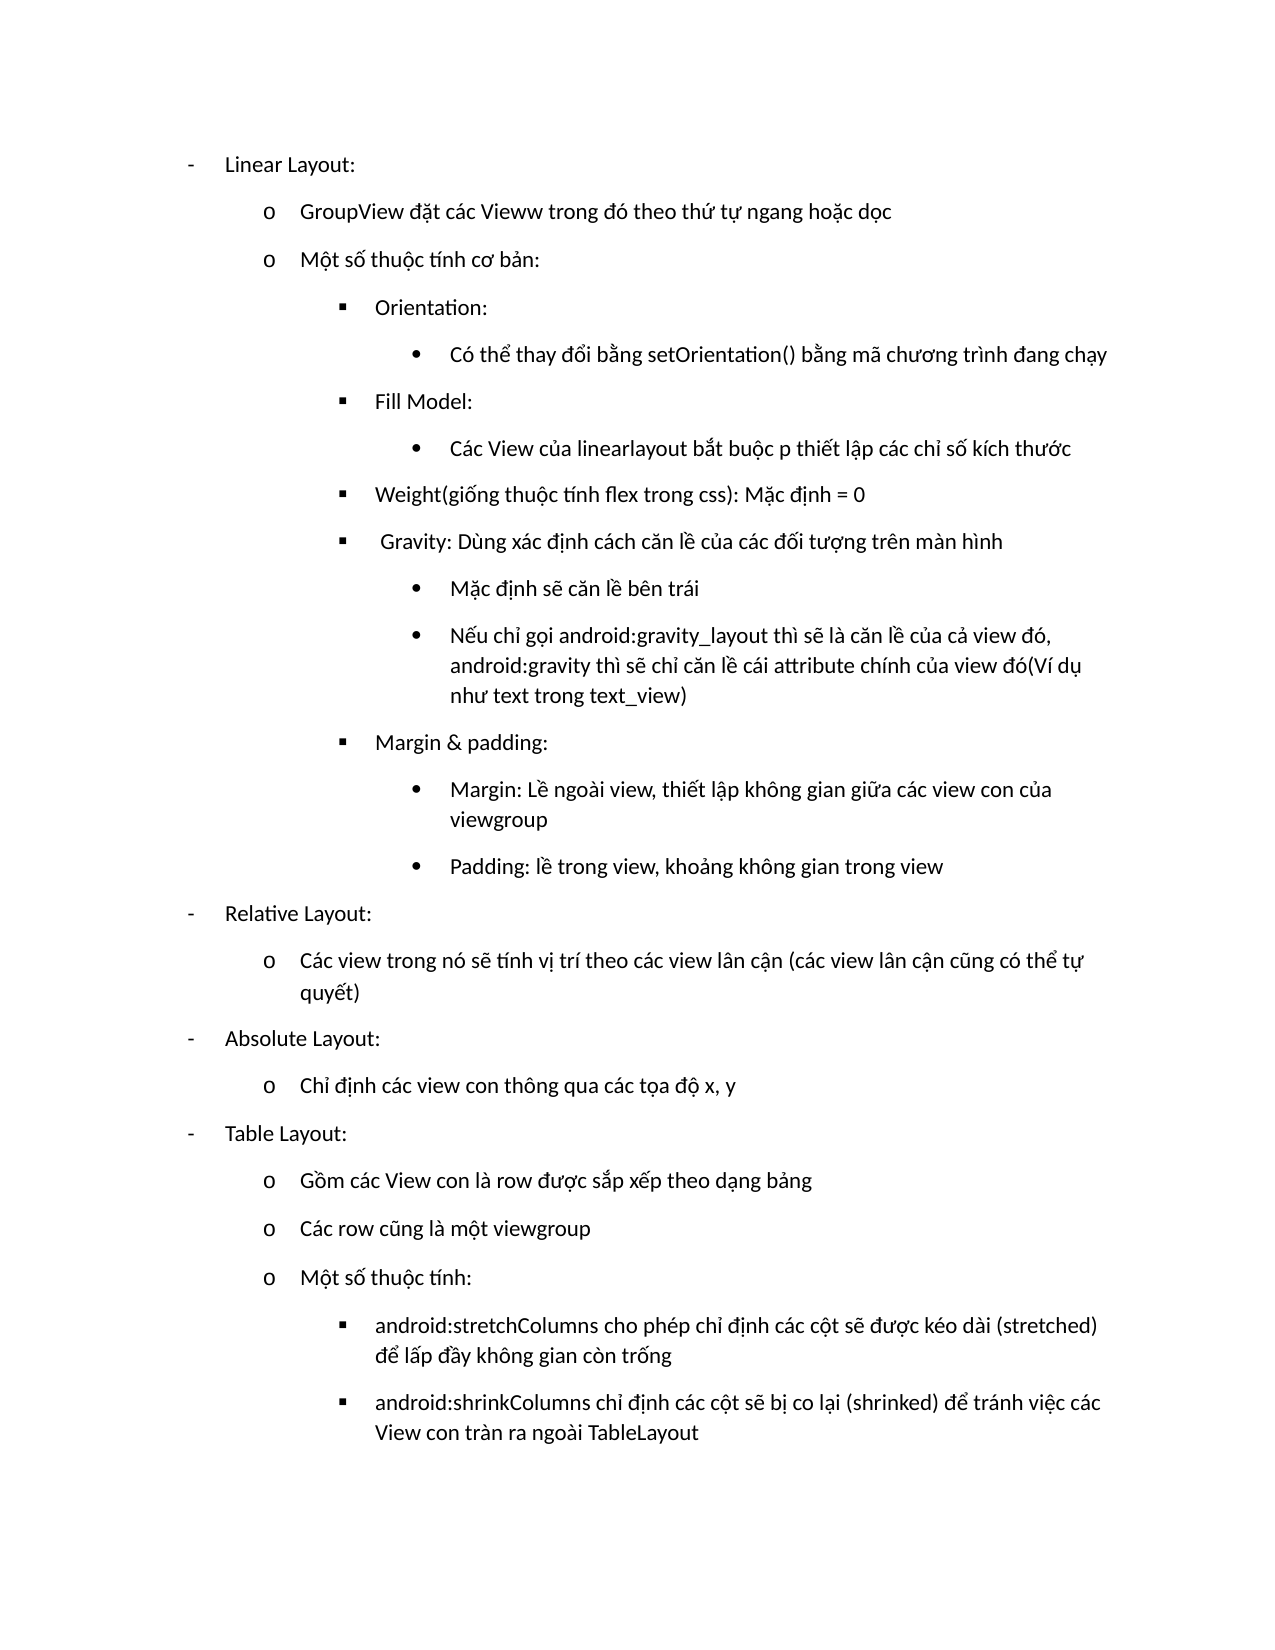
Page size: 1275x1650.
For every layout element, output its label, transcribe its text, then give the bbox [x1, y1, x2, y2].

list Margin & padding: [337, 728, 1125, 757]
list Fill Model: [337, 387, 1125, 415]
list Weight(giống thuộc tính flex trong css): Mặc định = 0 [337, 481, 1125, 509]
list android:shrinkColumns chỉ định các cột sẽ bị co lại (shrinked) để tránh việc các View con tràn ra ngoài TableLayout [337, 1388, 1125, 1446]
list Có thể thay đổi bằng setOrientation() bằng mã chương trình đang chạy [412, 340, 1125, 368]
list Orientation: [337, 293, 1125, 321]
list Padding: lề trong view, khoảng không gian trong view [412, 852, 1125, 881]
list Gravity: Dùng xác định cách căn lề của các đối tượng trên màn hình [337, 527, 1125, 556]
list Các View của linearlayout bắt buộc p thiết lập các chỉ số kích thước [412, 434, 1125, 462]
list GroupView đặt các Vieww trong đó theo thứ tự ngang hoặc dọc [262, 197, 1125, 226]
list Margin: Lề ngoài view, thiết lập không gian giữa các view con của viewgroup [412, 775, 1125, 834]
list Relative Layout: [187, 899, 1125, 927]
list Linear Layout: [187, 150, 1125, 178]
list Mặc định sẽ căn lề bên trái [412, 574, 1125, 602]
list Một số thuộc tính cơ bản: [262, 245, 1125, 274]
list Table Layout: [187, 1119, 1125, 1147]
list Chỉ định các view con thông qua các tọa độ x, y [262, 1071, 1125, 1101]
list android:stretchColumns cho phép chỉ định các cột sẽ được kéo dài (stretched) để lấp đầy không gian còn trống [337, 1311, 1125, 1369]
list Nếu chỉ gọi android:gravity_layout thì sẽ là căn lề của cả view đó, android:gravity thì sẽ chỉ căn lề cái attribute chính của view đó(Ví dụ như text trong text_view) [412, 621, 1125, 710]
list Các view trong nó sẽ tính vị trí theo các view lân cận (các view lân cận cũng có thể tự quyết) [262, 946, 1125, 1006]
list Absolute Layout: [187, 1024, 1125, 1052]
list Gồm các View con là row được sắp xếp theo dạng bảng [262, 1166, 1125, 1196]
list Một số thuộc tính: [262, 1263, 1125, 1292]
list Các row cũng là một viewgroup [262, 1214, 1125, 1244]
